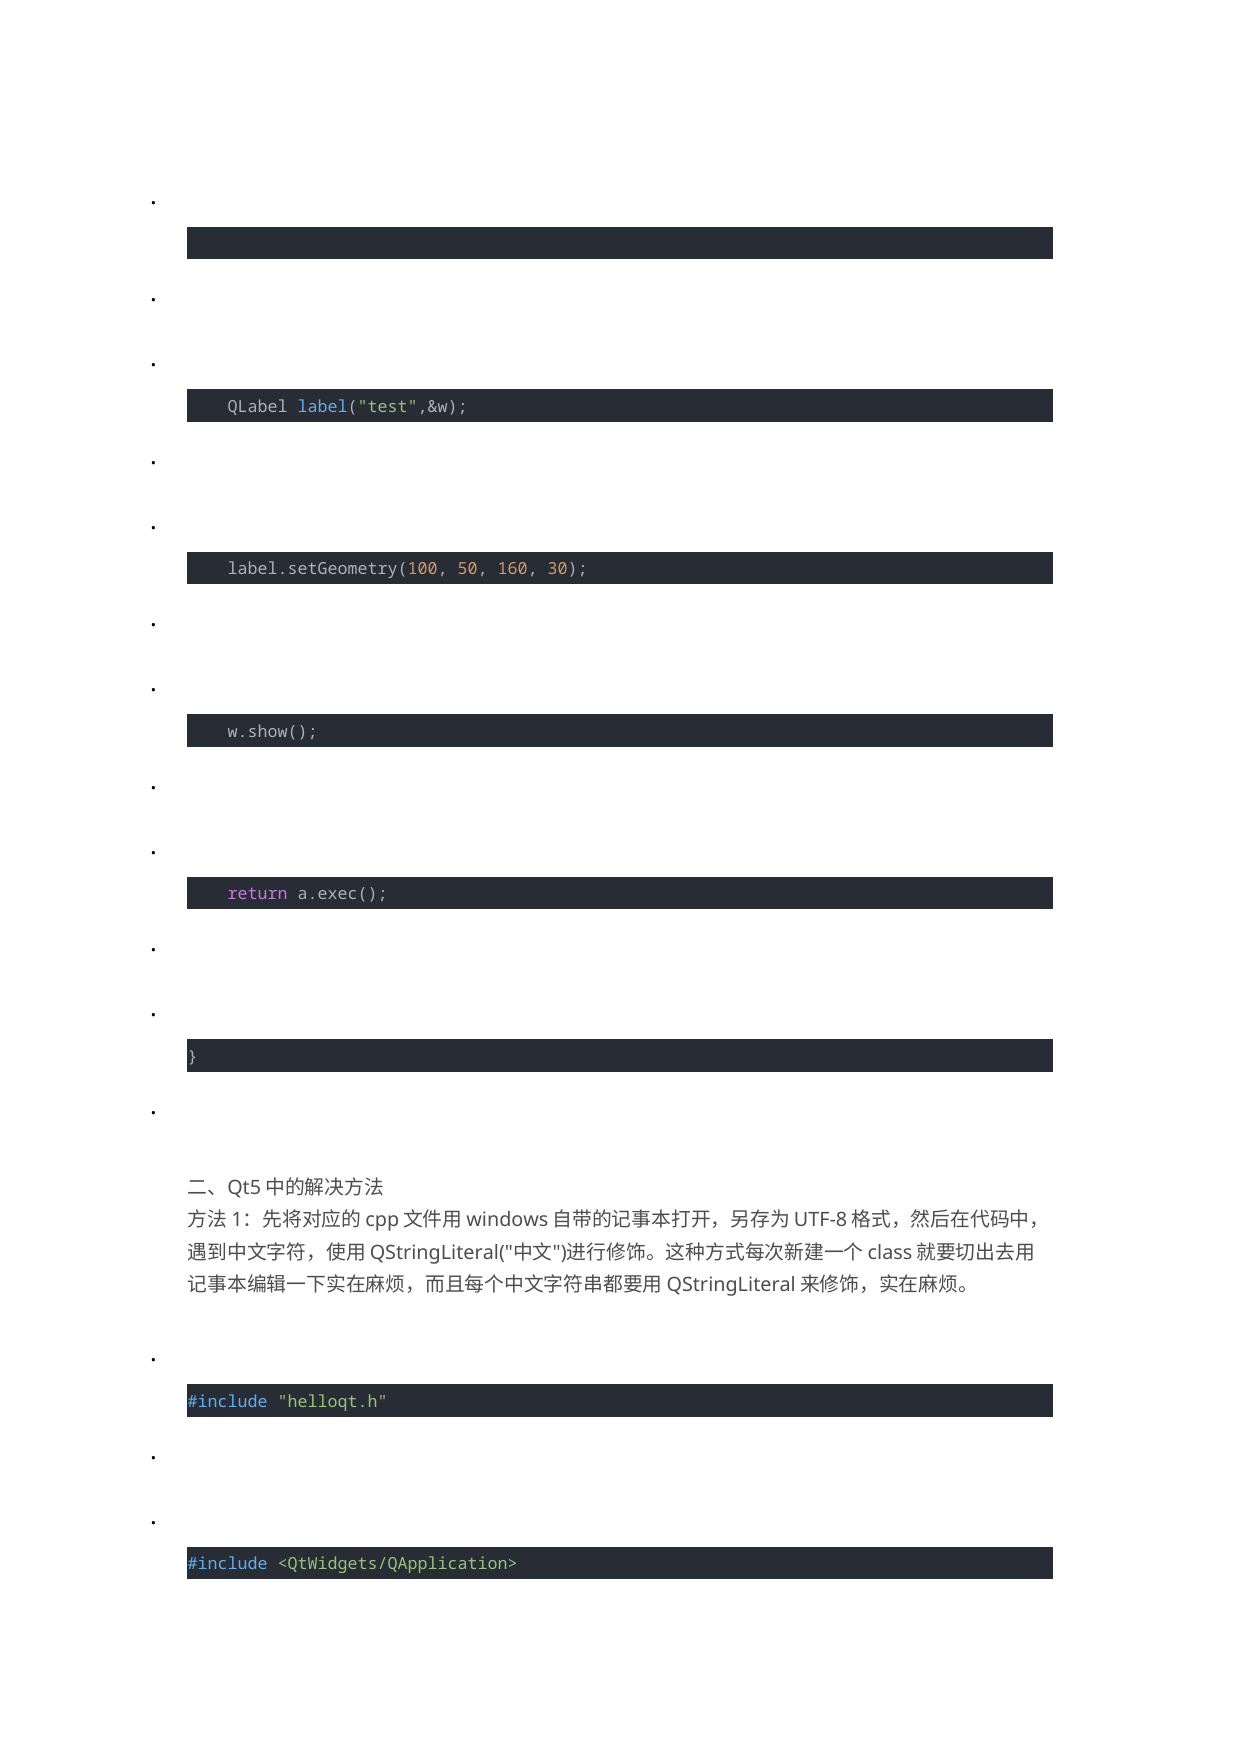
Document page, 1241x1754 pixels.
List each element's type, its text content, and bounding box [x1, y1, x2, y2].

text } [187, 1039, 1053, 1072]
text w.show(); [187, 714, 1053, 747]
text QLabel label("test",&w); [187, 389, 1053, 422]
text 二、Qt5中的解决方法 方法1：先将对应的cpp文件用windows自带的记事本打开，另存为UTF-8格式，然后在代码中，遇到中文字符，使用QStringLiteral("中文")进行修饰。这种方式每次新建一个class就要切出去用记事本编辑一下实在麻烦，而且每个中文字符串都要用QStringLiteral来修饰，实在麻烦。 [187, 1137, 1053, 1299]
text #include "helloqt.h" [187, 1384, 1053, 1417]
text #include <QtWidgets/QApplication> [187, 1547, 1053, 1579]
text return a.exec(); [187, 877, 1053, 909]
text label.setGeometry(100, 50, 160, 30); [187, 552, 1053, 584]
